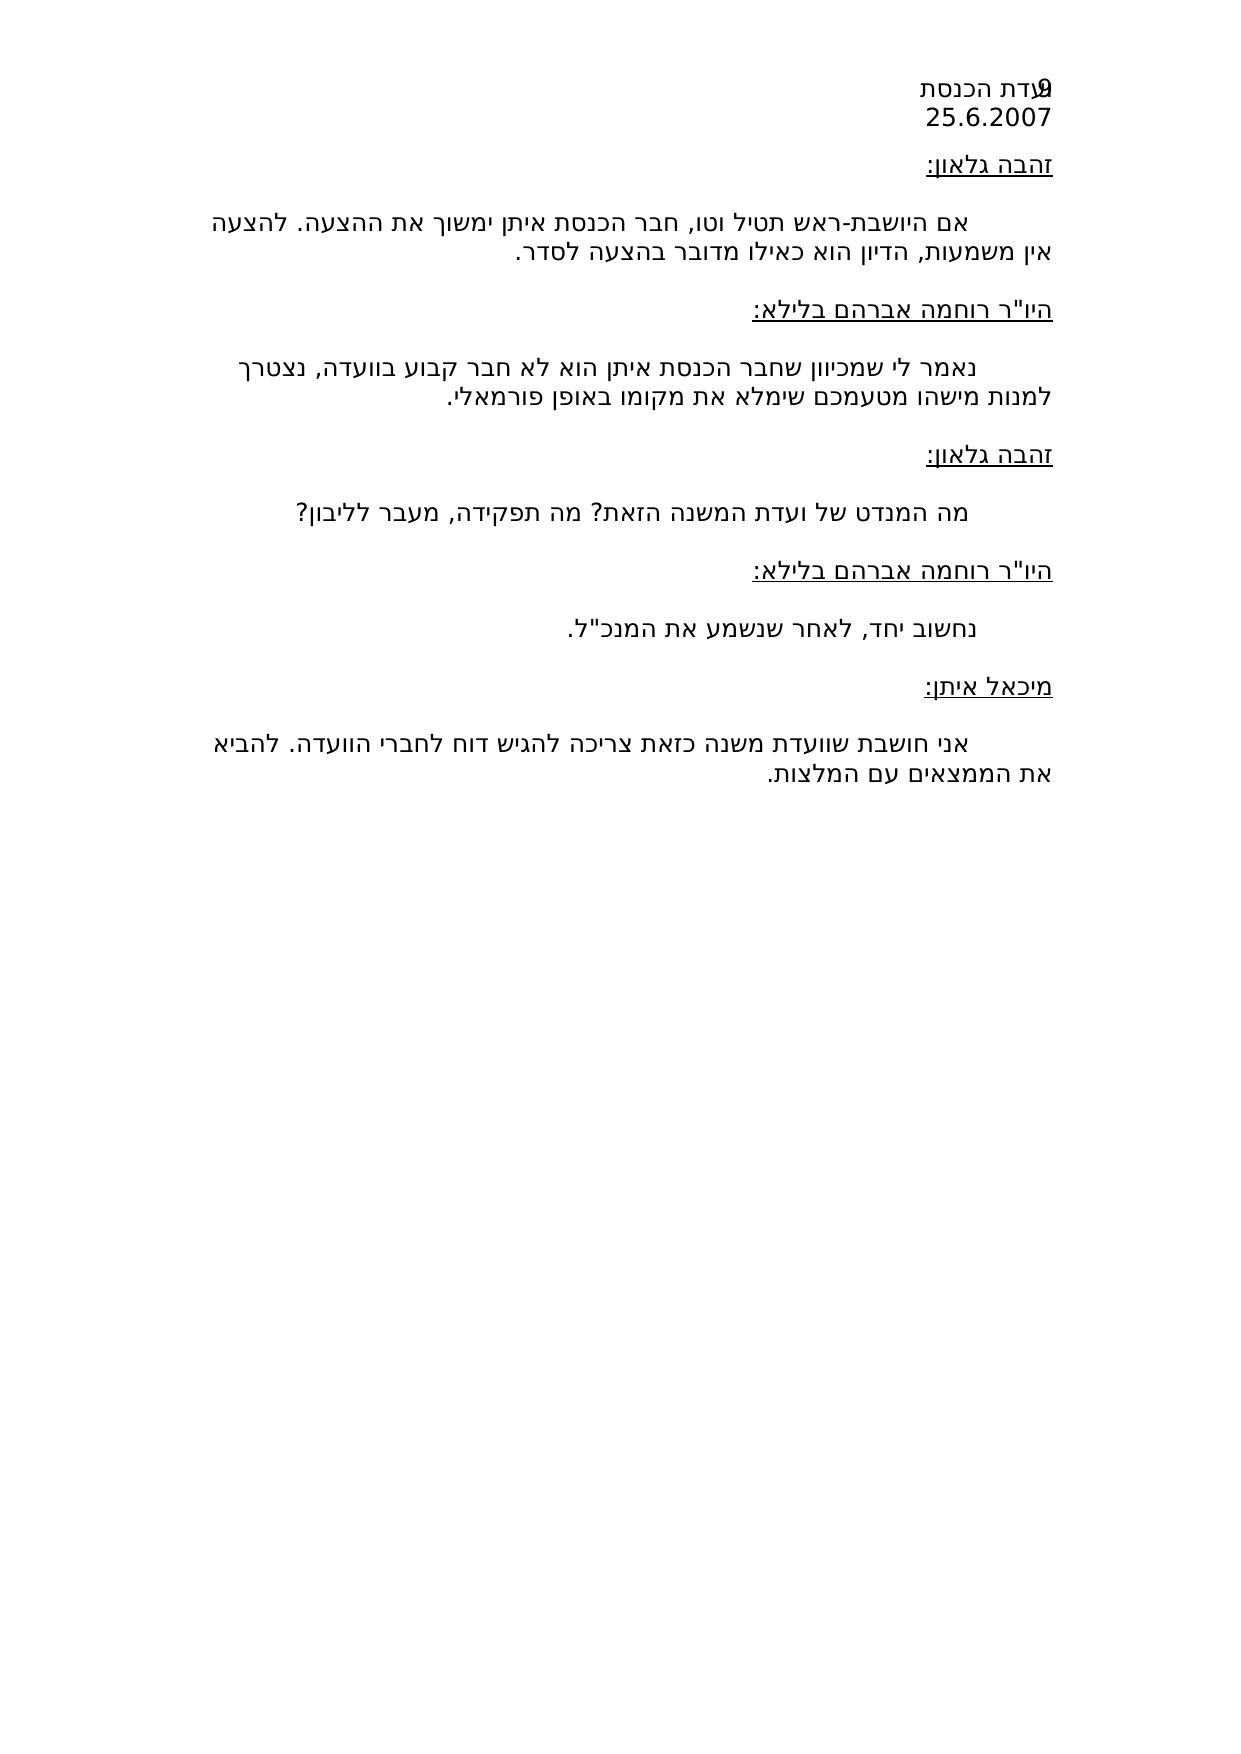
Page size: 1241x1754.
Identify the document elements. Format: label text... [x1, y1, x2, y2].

text היו"ר רוחמה אברהם בלילא: [187, 556, 1053, 585]
text מיכאל איתן: [187, 672, 1053, 701]
text היו"ר רוחמה אברהם בלילא: [187, 295, 1053, 324]
text נחשוב יחד, לאחר שנשמע את המנכ"ל. [187, 614, 1053, 643]
text מה המנדט של ועדת המשנה הזאת? מה תפקידה, מעבר לליבון? [187, 498, 1053, 527]
text אם היושבת-ראש תטיל וטו, חבר הכנסת איתן ימשוך את ההצעה. להצעה אין משמעות, הדיון הוא כאילו מדובר בהצעה לסדר. [187, 208, 1053, 266]
text אני חושבת שוועדת משנה כזאת צריכה להגיש דוח לחברי הוועדה. להביא את הממצאים עם המלצות. [187, 729, 1053, 788]
text זהבה גלאון: [187, 150, 1053, 179]
text נאמר לי שמכיוון שחבר הכנסת איתן הוא לא חבר קבוע בוועדה, נצטרך למנות מישהו מטעמכם שימלא את מקומו באופן פורמאלי. [187, 353, 1053, 411]
text זהבה גלאון: [187, 440, 1053, 469]
